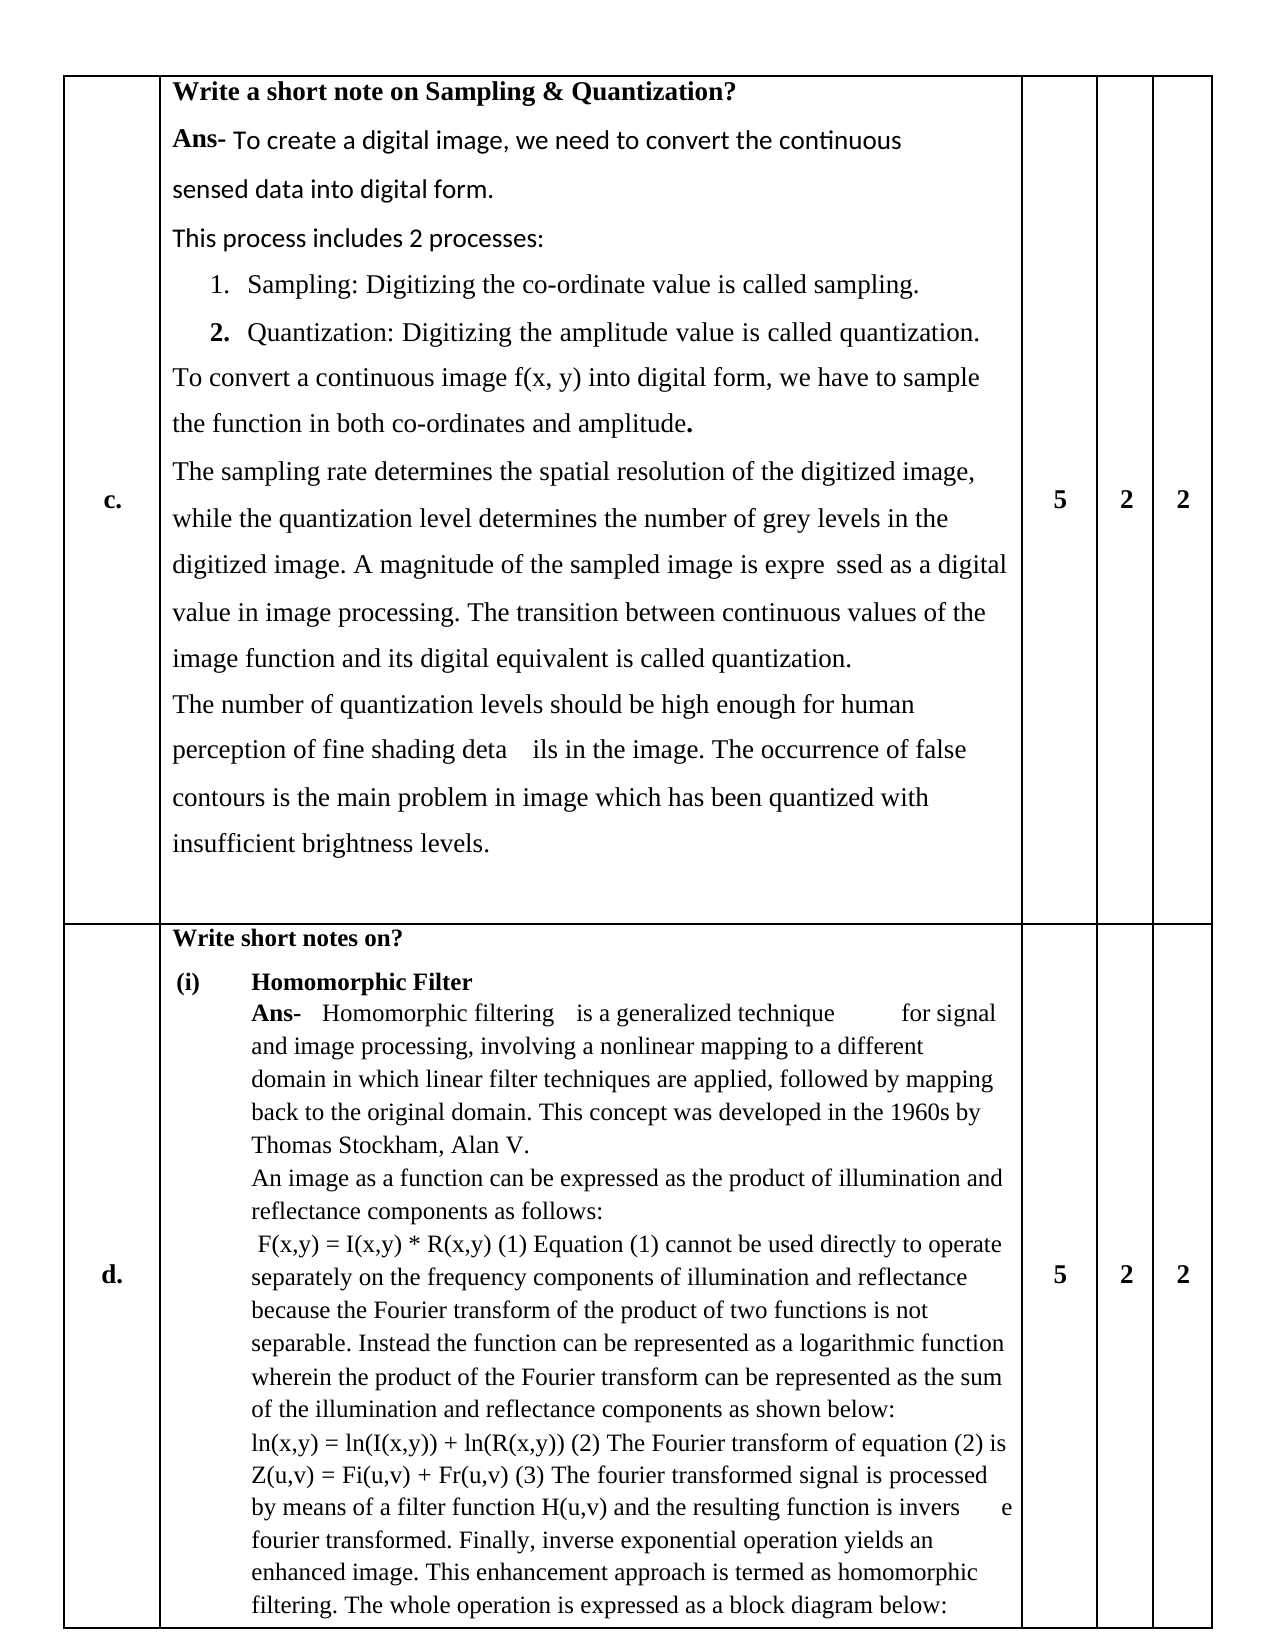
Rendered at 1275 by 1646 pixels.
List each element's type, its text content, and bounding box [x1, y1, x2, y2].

table_cell 2 [1098, 925, 1152, 1627]
table_header 2 [1154, 77, 1211, 923]
table_header Write a short note on Sampling & Quantization? Ans- To create a digital image, we need to convert the continuous sensed data into digital form. This process includes 2 processes: Sampling: Digitizing the co-ordinate value is called sampling. Quantization: Digitizing the amplitude value is called quantization. To convert a continuous image f(x, y) into digital form, we have to sample the function in both co-ordinates and amplitude. The sampling rate determines the spatial resolution of the digitized image, while the quantization level determines the number of grey levels in the digitized image. A magnitude of the sampled image is expre ssed as a digital value in image processing. The transition between continuous values of the image function and its digital equivalent is called quantization. The number of quantization levels should be high enough for human perception of fine shading deta ils in the image. The occurrence of false contours is the main problem in image which has been quantized with insufficient brightness levels. [161, 77, 1021, 923]
table_header 2 [1098, 77, 1152, 923]
table_cell d. [65, 925, 159, 1627]
table_cell Write short notes on? (i) Homomorphic Filter Ans- Homomorphic filtering is a generalized technique for signal and image processing, involving a nonlinear mapping to a different domain in which linear filter techniques are applied, followed by mapping back to the original domain. This concept was developed in the 1960s by Thomas Stockham, Alan V. An image as a function can be expressed as the product of illumination and reflectance components as follows: F(x,y) = I(x,y) * R(x,y) (1) Equation (1) cannot be used directly to operate separately on the frequency components of illumination and reflectance because the Fourier transform of the product of two functions is not separable. Instead the function can be represented as a logarithmic function wherein the product of the Fourier transform can be represented as the sum of the illumination and reflectance components as shown below: ln(x,y) = ln(I(x,y)) + ln(R(x,y)) (2) The Fourier transform of equation (2) is Z(u,v) = Fi(u,v) + Fr(u,v) (3) The fourier transformed signal is processed by means of a filter function H(u,v) and the resulting function is invers e fourier transformed. Finally, inverse exponential operation yields an enhanced image. This enhancement approach is termed as homomorphic filtering. The whole operation is expressed as a block diagram below: [161, 925, 1021, 1627]
table_header c. [65, 77, 159, 923]
table_cell 2 [1154, 925, 1211, 1627]
table_cell 5 [1023, 925, 1096, 1627]
table_header 5 [1023, 77, 1096, 923]
